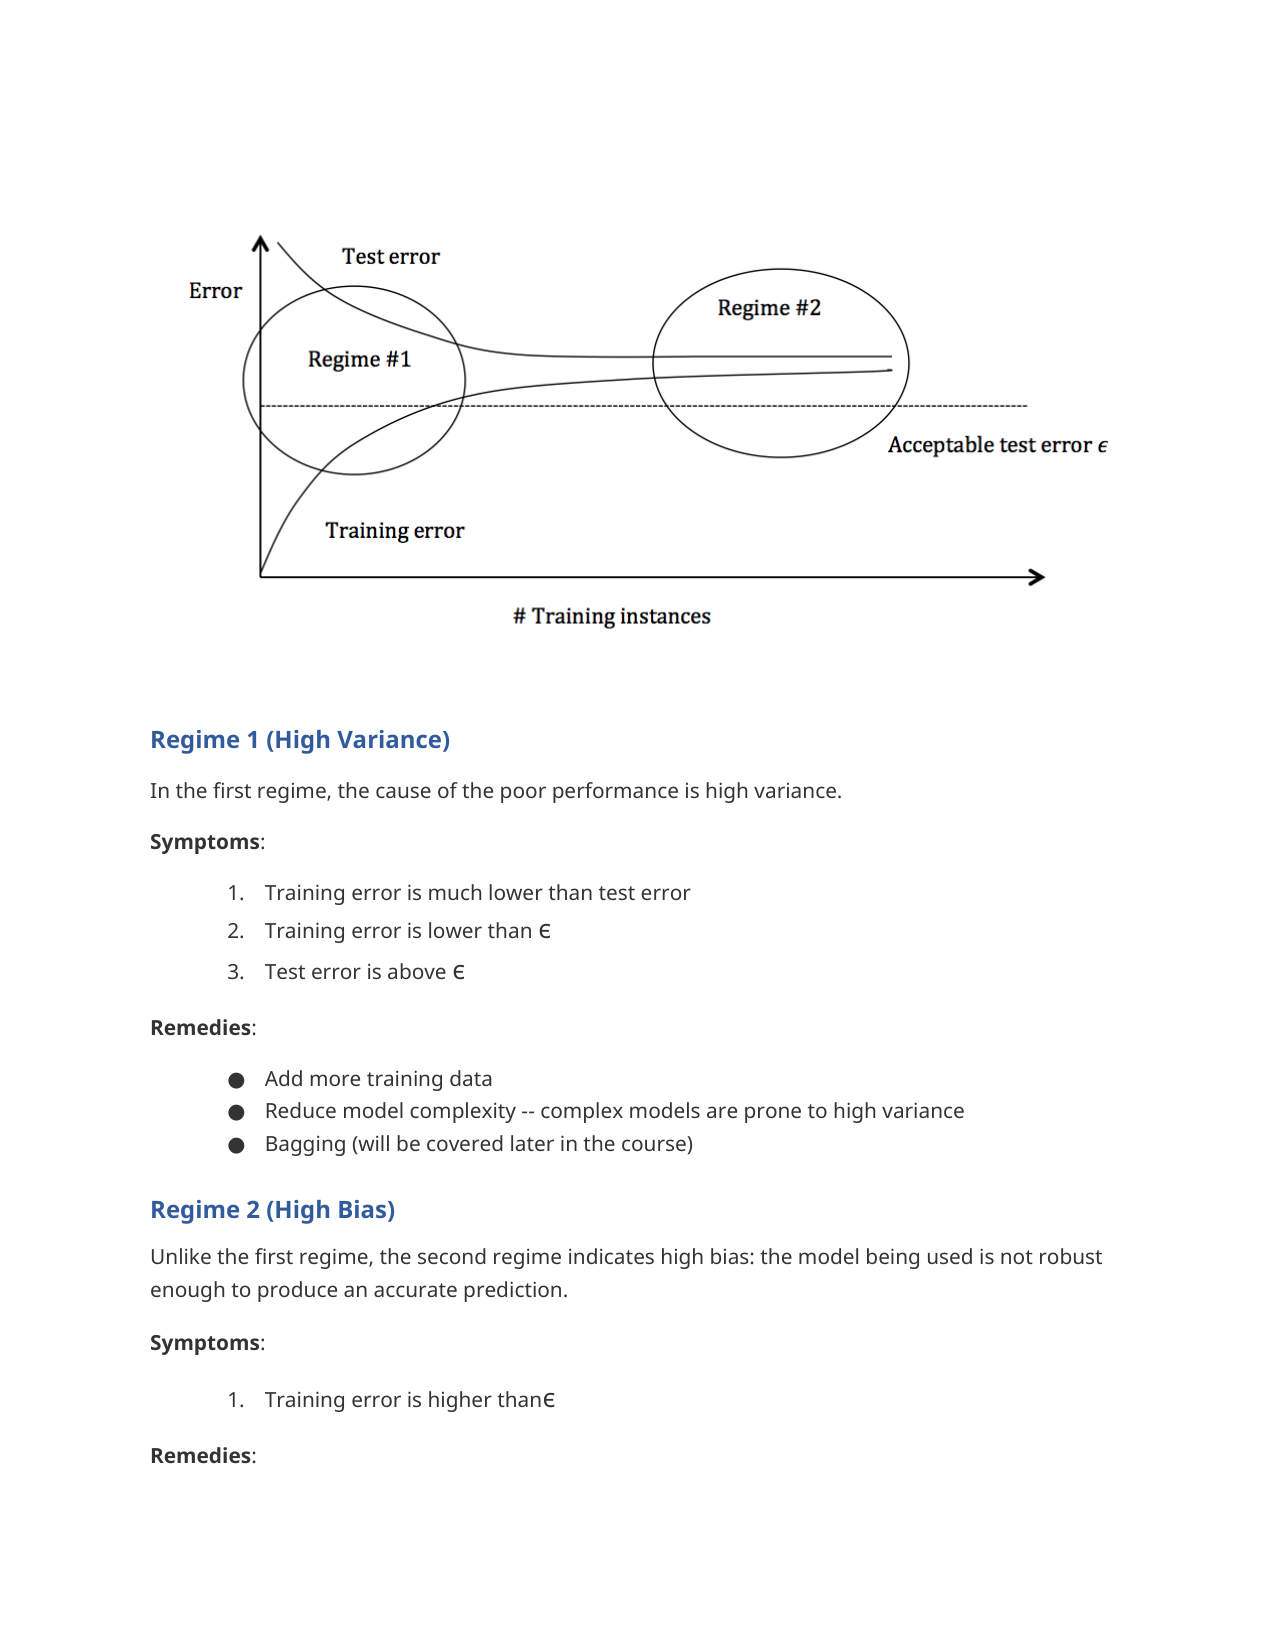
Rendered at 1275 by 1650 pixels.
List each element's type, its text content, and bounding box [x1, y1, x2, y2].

list Training error is lower than ϵ [227, 911, 1125, 946]
list Bagging (will be covered later in the course) [227, 1129, 1125, 1158]
subtitle Regime 1 (High Variance) [150, 723, 1125, 755]
list Add more training data [227, 1064, 1125, 1092]
list Test error is above ϵ [227, 951, 1125, 987]
list Training error is higher thanϵ [227, 1379, 1125, 1415]
subtitle Regime 2 (High Bias) [150, 1193, 1125, 1226]
text Remedies: [150, 1441, 1125, 1469]
list Reduce model complexity -- complex models are prone to high variance [227, 1097, 1125, 1125]
text Symptoms: [150, 827, 1125, 855]
text Remedies: [150, 1013, 1125, 1041]
text In the first regime, the cause of the poor performance is high variance. [150, 776, 1125, 804]
picture [150, 150, 1125, 688]
list Training error is much lower than test error [227, 878, 1125, 906]
text Symptoms: [150, 1328, 1125, 1357]
text Unlike the first regime, the second regime indicates high bias: the model being used is not robust enough to produce an accurate prediction. [150, 1242, 1125, 1303]
